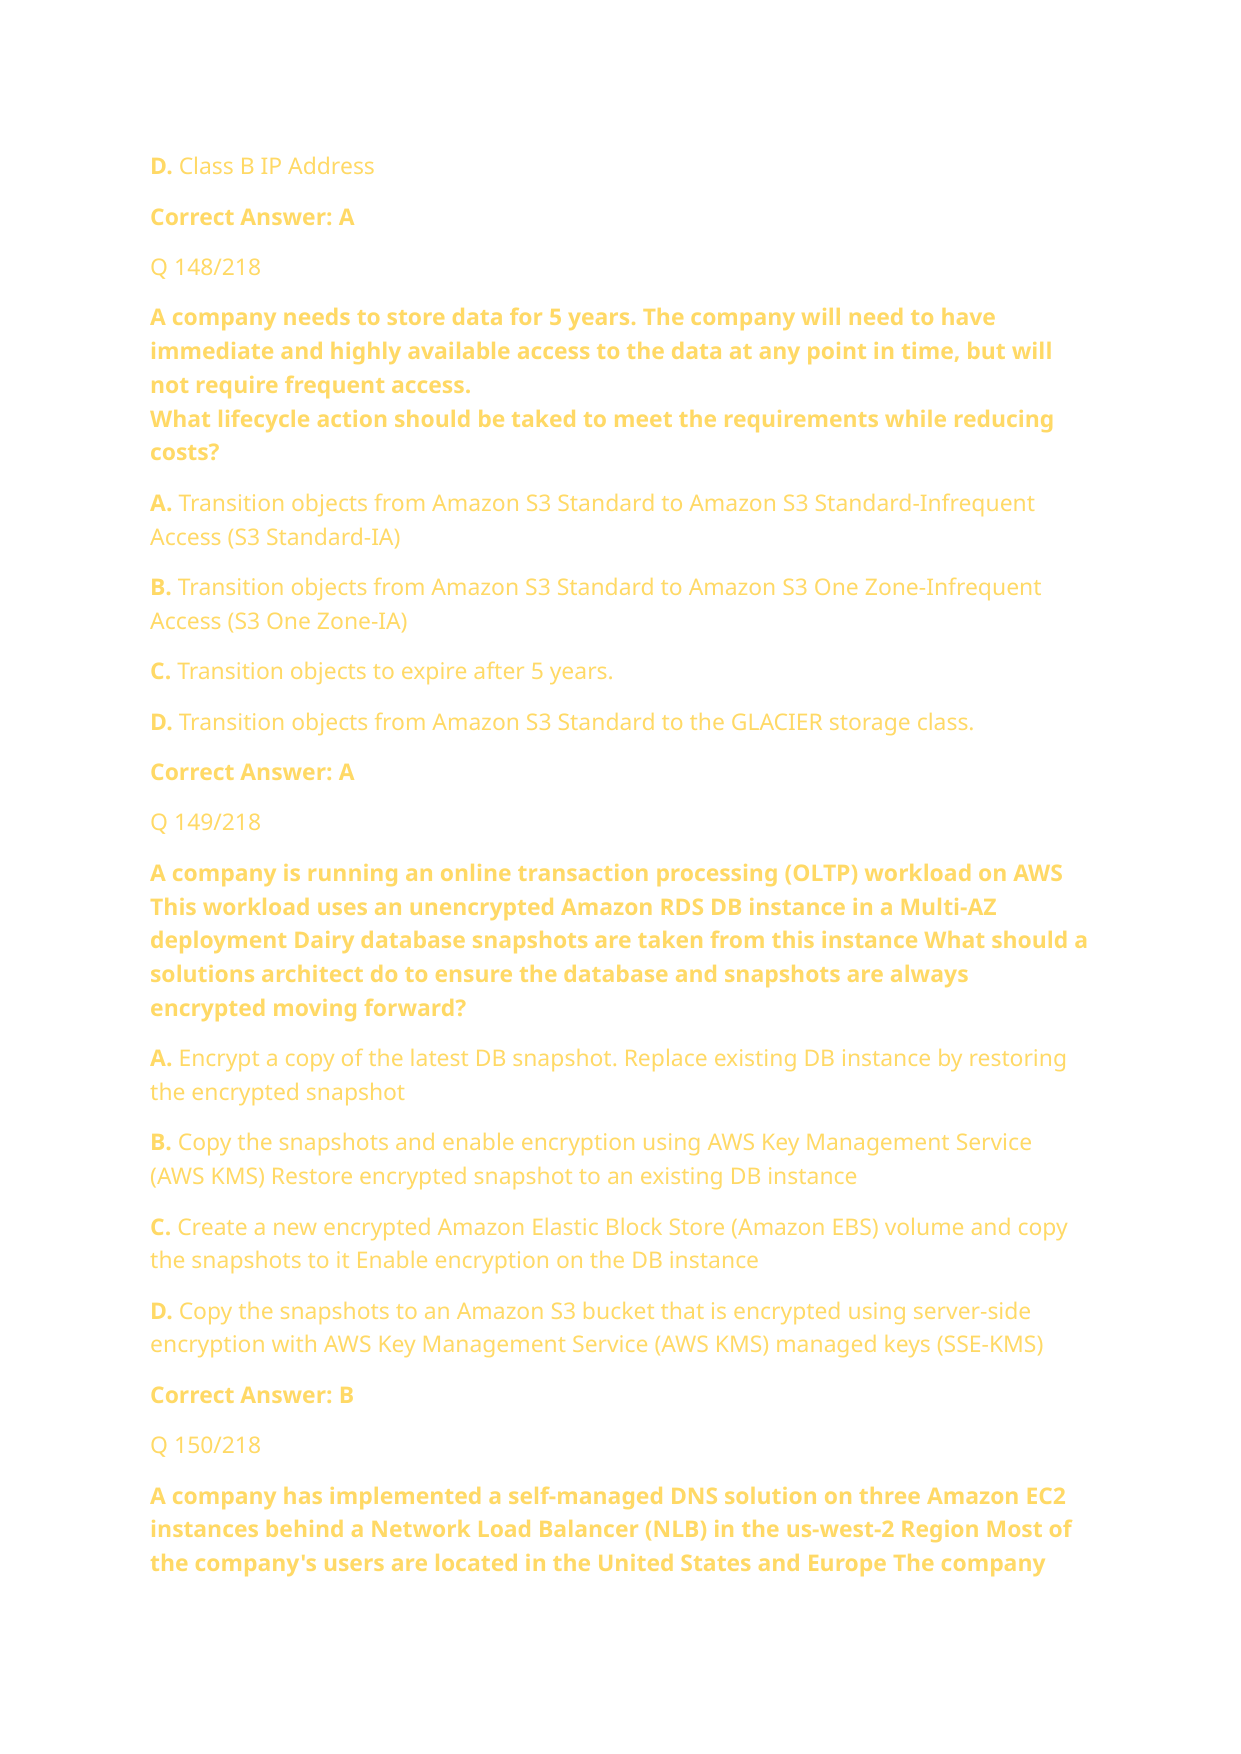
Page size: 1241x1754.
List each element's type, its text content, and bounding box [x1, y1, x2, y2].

text A company needs to store data for 5 years. The company will need to have immediate and highly available access to the data at any point in time, but will not require frequent access. What lifecycle action should be taked to meet the requirements while reducing costs? [150, 301, 1090, 467]
text B. Transition objects from Amazon S3 Standard to Amazon S3 One Zone-Infrequent Access (S3 One Zone-IA) [150, 571, 1090, 636]
text B. Copy the snapshots and enable encryption using AWS Key Management Service (AWS KMS) Restore encrypted snapshot to an existing DB instance [150, 1126, 1090, 1191]
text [150, 1479, 1090, 1578]
text Correct Answer: A [150, 200, 1090, 232]
text Q 149/218 [150, 806, 1090, 837]
text C. Create a new encrypted Amazon Elastic Block Store (Amazon EBS) volume and copy the snapshots to it Enable encryption on the DB instance [150, 1210, 1090, 1275]
text D. Copy the snapshots to an Amazon S3 bucket that is encrypted using server-side encryption with AWS Key Management Service (AWS KMS) managed keys (SSE-KMS) [150, 1294, 1090, 1359]
text Correct Answer: B [150, 1379, 1090, 1410]
text C. Transition objects to expire after 5 years. [150, 655, 1090, 686]
text Correct Answer: A [150, 756, 1090, 787]
text D. Transition objects from Amazon S3 Standard to the GLACIER storage class. [150, 705, 1090, 737]
text Q 150/218 [150, 1429, 1090, 1460]
text D. Class B IP Address [150, 150, 1090, 181]
text A company is running an online transaction processing (OLTP) workload on AWS This workload uses an unencrypted Amazon RDS DB instance in a Multi-AZ deployment Dairy database snapshots are taken from this instance What should a solutions architect do to ensure the database and snapshots are always encrypted moving forward? [150, 857, 1090, 1023]
text Q 148/218 [150, 251, 1090, 282]
text A. Encrypt a copy of the latest DB snapshot. Replace existing DB instance by restoring the encrypted snapshot [150, 1042, 1090, 1107]
text A. Transition objects from Amazon S3 Standard to Amazon S3 Standard-Infrequent Access (S3 Standard-IA) [150, 487, 1090, 552]
